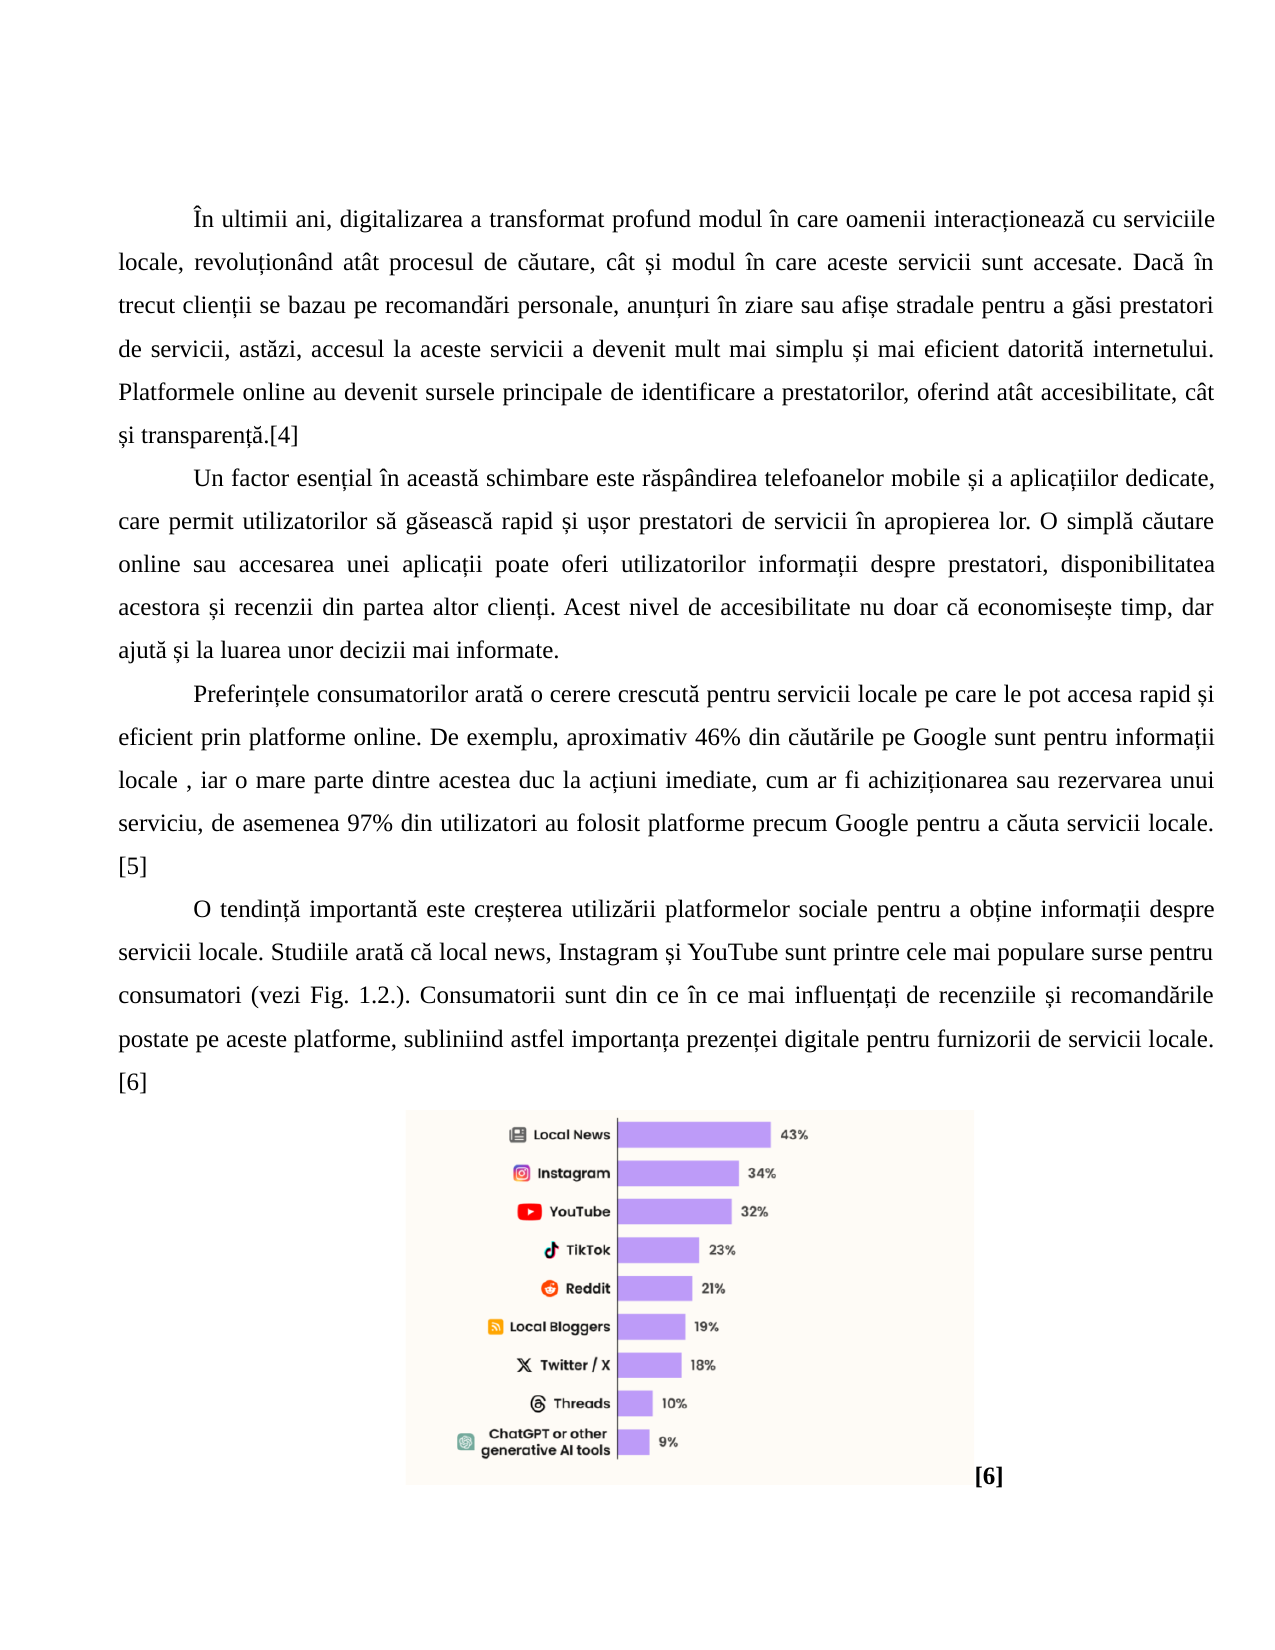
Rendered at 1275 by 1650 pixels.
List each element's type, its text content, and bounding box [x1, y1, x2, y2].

text Un factor esențial în această schimbare este răspândirea telefoanelor mobile și a aplicațiilor dedicate, care permit utilizatorilor să găsească rapid și ușor prestatori de servicii în apropierea lor. O simplă căutare online sau accesarea unei aplicații poate oferi utilizatorilor informații despre prestatori, disponibilitatea acestora și recenzii din partea altor clienți. Acest nivel de accesibilitate nu doar că economisește timp, dar ajută și la luarea unor decizii mai informate. [118, 463, 1216, 664]
picture [405, 1110, 975, 1485]
text Preferințele consumatorilor arată o cerere crescută pentru servicii locale pe care le pot accesa rapid și eficient prin platforme online. De exemplu, aproximativ 46% din căutările pe Google sunt pentru informații locale , iar o mare parte dintre acestea duc la acțiuni imediate, cum ar fi achiziționarea sau rezervarea unui serviciu, de asemenea 97% din utilizatori au folosit platforme precum Google pentru a căuta servicii locale.[5] [118, 679, 1216, 880]
text O tendință importantă este creșterea utilizării platformelor sociale pentru a obține informații despre servicii locale. Studiile arată că local news, Instagram și YouTube sunt printre cele mai populare surse pentru consumatori (vezi Fig. 1.2.). Consumatorii sunt din ce în ce mai influențați de recenziile și recomandările postate pe aceste platforme, subliniind astfel importanța prezenței digitale pentru furnizorii de servicii locale.[6] [118, 894, 1216, 1096]
text În ultimii ani, digitalizarea a transformat profund modul în care oamenii interacționează cu serviciile locale, revoluționând atât procesul de căutare, cât și modul în care aceste servicii sunt accesate. Dacă în trecut clienții se bazau pe recomandări personale, anunțuri în ziare sau afișe stradale pentru a găsi prestatori de servicii, astăzi, accesul la aceste servicii a devenit mult mai simplu și mai eficient datorită internetului. Platformele online au devenit sursele principale de identificare a prestatorilor, oferind atât accesibilitate, cât și transparență.[4] [118, 204, 1216, 449]
